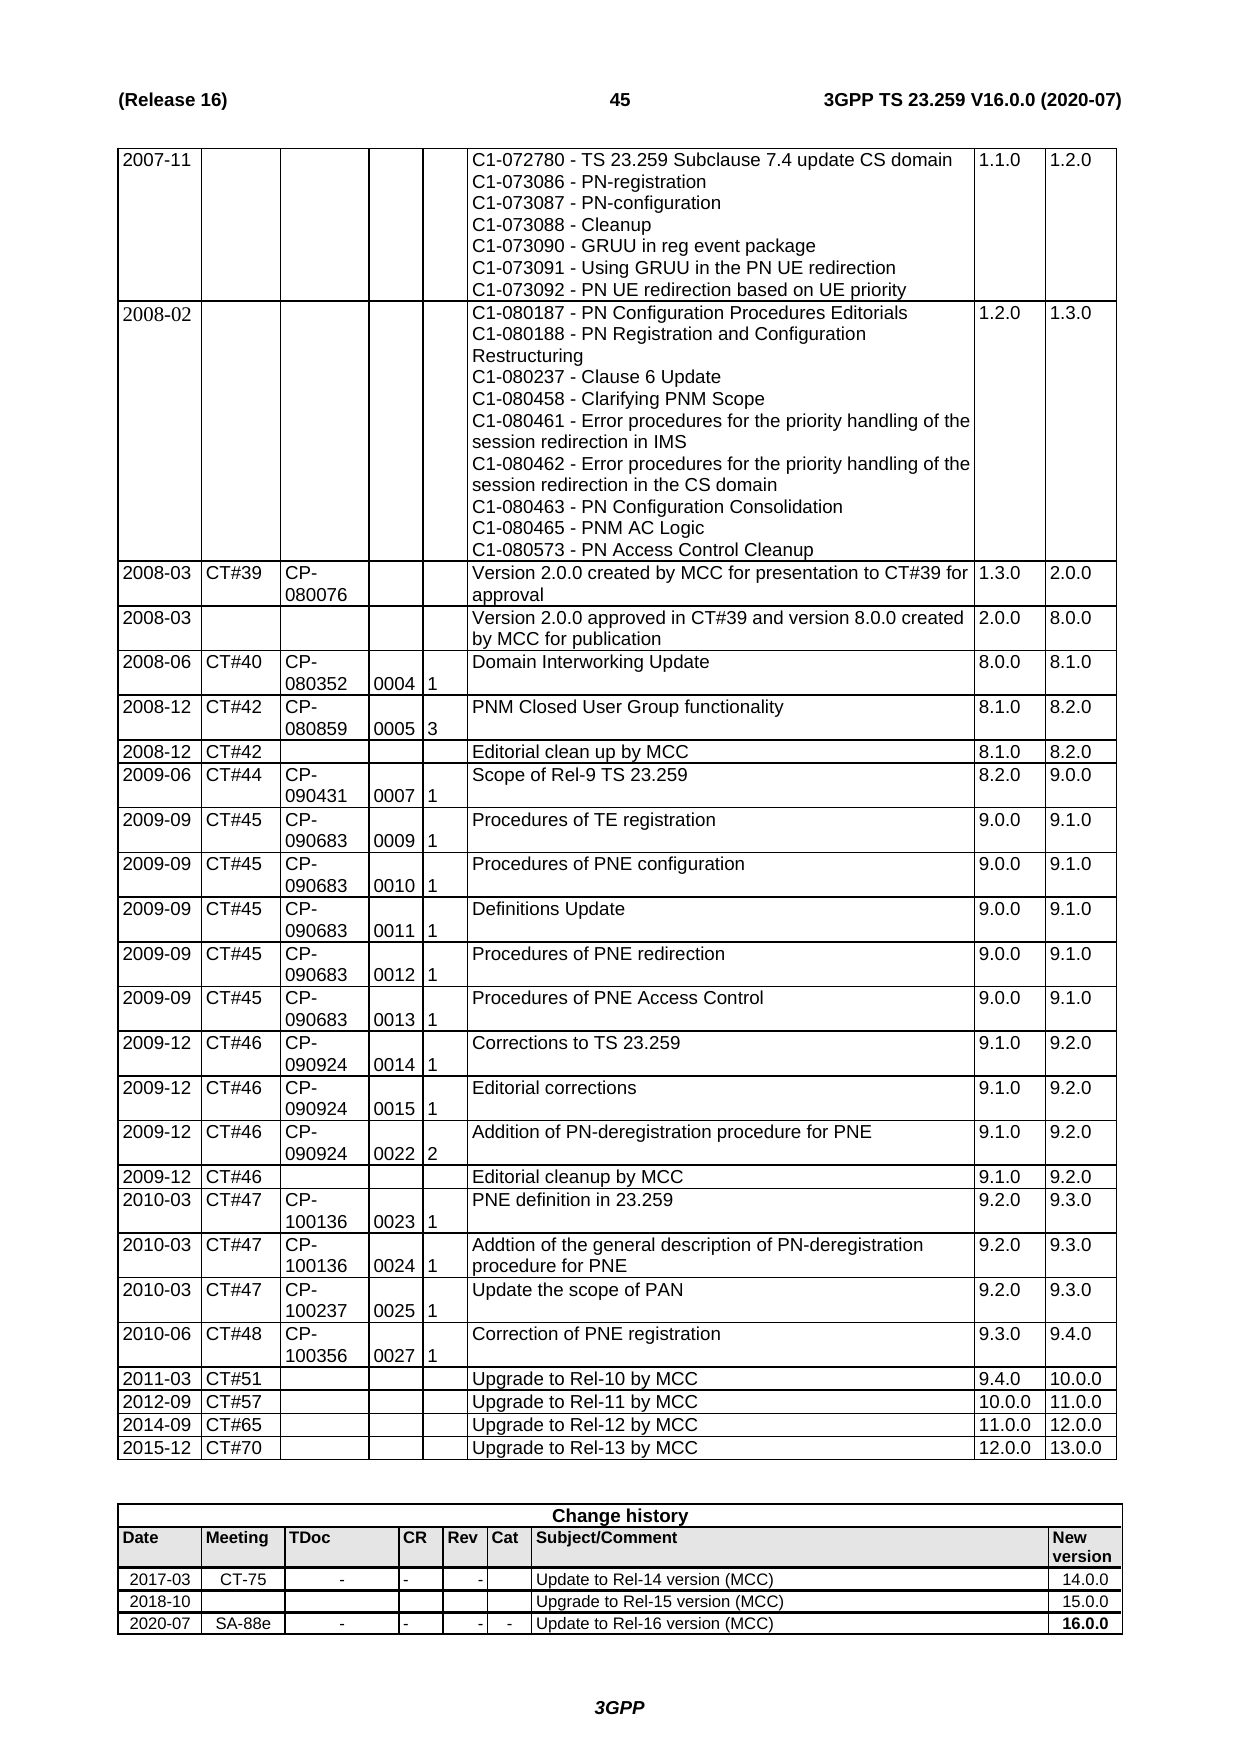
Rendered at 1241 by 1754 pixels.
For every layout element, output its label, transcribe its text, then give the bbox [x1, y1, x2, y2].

table_cell CP-100136 [281, 1234, 368, 1277]
table_cell 1.3.0 [975, 562, 1045, 605]
table_cell 1 [424, 808, 467, 852]
table_cell [370, 302, 422, 560]
table_cell 9.1.0 [975, 1121, 1045, 1164]
table_cell [424, 302, 467, 560]
table_cell CT#46 [202, 1166, 280, 1187]
table_cell 1 [424, 1278, 467, 1322]
table_cell [281, 302, 368, 560]
table_cell Date [119, 1528, 201, 1566]
table_cell CP-090683 [281, 943, 368, 986]
table_cell CT#51 [202, 1368, 280, 1389]
table_cell 0011 [370, 898, 422, 941]
table_cell 9.2.0 [1046, 1032, 1116, 1075]
table_cell Procedures of PNE configuration [468, 853, 974, 896]
table_cell CT#47 [202, 1234, 280, 1277]
table_cell 2010-03 [119, 1234, 201, 1277]
table_cell [281, 1414, 368, 1436]
table_cell CT#45 [202, 808, 280, 852]
table_cell 2008-12 [119, 696, 201, 739]
table_cell 2009-12 [119, 1121, 201, 1164]
table_cell 9.0.0 [975, 853, 1045, 896]
table_cell 0012 [370, 943, 422, 986]
table_cell 2 [424, 1121, 467, 1164]
table_cell - [400, 1569, 442, 1588]
table_cell 0023 [370, 1189, 422, 1232]
table_cell CP-090924 [281, 1032, 368, 1075]
table_cell 10.0.0 [975, 1391, 1045, 1412]
table_cell 9.3.0 [1046, 1189, 1116, 1232]
table_cell 9.2.0 [1046, 1077, 1116, 1120]
table_cell 1.2.0 [1046, 149, 1116, 300]
table_cell CT#45 [202, 898, 280, 941]
table_cell [202, 1592, 284, 1611]
table_cell 2017-03 [119, 1569, 201, 1588]
table_cell Domain Interworking Update [468, 651, 974, 694]
table_cell 9.2.0 [1046, 1121, 1116, 1164]
table_cell 16.0.0 [1049, 1611, 1122, 1633]
table_cell PNE definition in 23.259 [468, 1189, 974, 1232]
table_cell [281, 1391, 368, 1412]
table_cell Cat [488, 1528, 531, 1566]
table_cell [281, 741, 368, 762]
table_cell CP-100237 [281, 1278, 368, 1322]
table_cell 0013 [370, 987, 422, 1030]
table_cell Upgrade to Rel-13 by MCC [468, 1437, 974, 1459]
table_cell 15.0.0 [1049, 1589, 1122, 1611]
table_cell 0009 [370, 808, 422, 852]
table_cell CT#46 [202, 1077, 280, 1120]
table_cell CT#42 [202, 696, 280, 739]
table_cell 8.1.0 [1046, 651, 1116, 694]
table_cell [281, 607, 368, 650]
table_cell 9.0.0 [975, 943, 1045, 986]
table_cell - [444, 1569, 487, 1588]
table_cell [488, 1592, 531, 1611]
table_cell CT-75 [202, 1569, 284, 1588]
table_cell 13.0.0 [1046, 1437, 1116, 1459]
table_cell 2009-09 [119, 853, 201, 896]
table_cell New version [1049, 1526, 1122, 1566]
table_cell [424, 1368, 467, 1389]
table_cell [202, 149, 280, 300]
table_cell C1-072780 - TS 23.259 Subclause 7.4 update CS domain C1-073086 - PN-registration C1-073087 - PN-configuration C1-073088 - Cleanup C1-073090 - GRUU in reg event package C1-073091 - Using GRUU in the PN UE redirection C1-073092 - PN UE redirection based on UE priority [468, 149, 974, 300]
table_cell - [444, 1614, 487, 1633]
table_cell CR [400, 1528, 442, 1566]
table_cell 1.2.0 [975, 302, 1045, 560]
table_cell [370, 1368, 422, 1389]
table_cell 2010-06 [119, 1323, 201, 1366]
table_cell 2009-09 [119, 987, 201, 1030]
table_header Change history [119, 1505, 1122, 1526]
table_cell 9.3.0 [1046, 1234, 1116, 1277]
table_cell 9.1.0 [975, 1032, 1045, 1075]
table_cell 2010-03 [119, 1189, 201, 1232]
table_cell 9.4.0 [1046, 1323, 1116, 1366]
table_cell 2018-10 [119, 1592, 201, 1611]
table_cell CP-100136 [281, 1189, 368, 1232]
table_cell 9.3.0 [1046, 1278, 1116, 1322]
table_cell 0007 [370, 764, 422, 807]
table_cell CT#46 [202, 1121, 280, 1164]
table_cell [202, 607, 280, 650]
table_cell Version 2.0.0 created by MCC for presentation to CT#39 for approval [468, 562, 974, 605]
table_cell CT#70 [202, 1437, 280, 1459]
table_cell Editorial clean up by MCC [468, 741, 974, 762]
table_cell 0014 [370, 1032, 422, 1075]
table_cell 9.1.0 [1046, 898, 1116, 941]
table_cell [281, 1437, 368, 1459]
table_cell 2020-07 [119, 1614, 201, 1633]
table_cell CT#44 [202, 764, 280, 807]
table_cell 8.0.0 [975, 651, 1045, 694]
table_cell Procedures of TE registration [468, 808, 974, 852]
table_cell [424, 562, 467, 605]
table_cell 2015-12 [119, 1437, 201, 1459]
table_cell 2009-06 [119, 764, 201, 807]
table_cell 1 [424, 987, 467, 1030]
table_cell 11.0.0 [975, 1414, 1045, 1436]
table_cell 0004 [370, 651, 422, 694]
table_cell [424, 1414, 467, 1436]
table_cell 11.0.0 [1046, 1391, 1116, 1412]
table_cell 2009-09 [119, 898, 201, 941]
table_cell [370, 1437, 422, 1459]
table_cell Update the scope of PAN [468, 1278, 974, 1322]
table_cell Scope of Rel-9 TS 23.259 [468, 764, 974, 807]
table_cell 2.0.0 [1046, 562, 1116, 605]
table_cell 0010 [370, 853, 422, 896]
table_cell 9.0.0 [975, 987, 1045, 1030]
table_cell [370, 1166, 422, 1187]
table_cell 2009-12 [119, 1032, 201, 1075]
table_cell [370, 741, 422, 762]
table_cell - [488, 1614, 531, 1633]
table_cell CT#65 [202, 1414, 280, 1436]
table_cell 2008-02 [119, 302, 201, 560]
table_cell 9.1.0 [1046, 808, 1116, 852]
table_cell [286, 1592, 398, 1611]
table_cell 9.2.0 [975, 1278, 1045, 1322]
table_cell 2010-03 [119, 1278, 201, 1322]
table_cell Corrections to TS 23.259 [468, 1032, 974, 1075]
table_cell 2014-09 [119, 1414, 201, 1436]
table_cell CT#46 [202, 1032, 280, 1075]
table_cell CP-090924 [281, 1077, 368, 1120]
table_cell Upgrade to Rel-15 version (MCC) [532, 1592, 1048, 1611]
table_cell 1 [424, 1077, 467, 1120]
table_cell 10.0.0 [1046, 1368, 1116, 1389]
table_cell 0024 [370, 1234, 422, 1277]
table_cell 0027 [370, 1323, 422, 1366]
table_cell 8.1.0 [975, 696, 1045, 739]
table_cell 9.2.0 [975, 1189, 1045, 1232]
table_cell Rev [444, 1528, 487, 1566]
table_cell CP-090924 [281, 1121, 368, 1164]
table_cell 14.0.0 [1049, 1566, 1122, 1588]
table_cell Meeting [202, 1528, 284, 1566]
table_cell 12.0.0 [975, 1437, 1045, 1459]
table_cell 2.0.0 [975, 607, 1045, 650]
table_cell 0025 [370, 1278, 422, 1322]
table_cell - [286, 1614, 398, 1633]
table_cell Definitions Update [468, 898, 974, 941]
table_cell CP-090683 [281, 853, 368, 896]
table_cell CT#48 [202, 1323, 280, 1366]
table_cell 9.1.0 [1046, 853, 1116, 896]
table_cell [488, 1569, 531, 1588]
table_cell CT#39 [202, 562, 280, 605]
table_cell 9.1.0 [975, 1077, 1045, 1120]
table_cell 12.0.0 [1046, 1414, 1116, 1436]
table_cell 1.3.0 [1046, 302, 1116, 560]
table_cell 2008-06 [119, 651, 201, 694]
table_cell [444, 1592, 487, 1611]
table_cell [370, 1391, 422, 1412]
table_cell 1 [424, 1323, 467, 1366]
table_cell SA-88e [202, 1614, 284, 1633]
table_cell 9.1.0 [975, 1166, 1045, 1187]
table_cell CT#45 [202, 943, 280, 986]
table_cell 2012-09 [119, 1391, 201, 1412]
table_cell [281, 1368, 368, 1389]
table_cell CT#45 [202, 987, 280, 1030]
table_cell 1 [424, 1032, 467, 1075]
table_cell 9.1.0 [1046, 987, 1116, 1030]
table_cell C1-080187 - PN Configuration Procedures Editorials C1-080188 - PN Registration and Configuration Restructuring C1-080237 - Clause 6 Update C1-080458 - Clarifying PNM Scope C1-080461 - Error procedures for the priority handling of the session redirection in IMS C1-080462 - Error procedures for the priority handling of the session redirection in the CS domain C1-080463 - PN Configuration Consolidation C1-080465 - PNM AC Logic C1-080573 - PN Access Control Cleanup [468, 302, 974, 560]
table_cell 9.3.0 [975, 1323, 1045, 1366]
table_cell 0015 [370, 1077, 422, 1120]
table_cell 1 [424, 943, 467, 986]
table_cell Version 2.0.0 approved in CT#39 and version 8.0.0 created by MCC for publication [468, 607, 974, 650]
table_cell CP-090683 [281, 898, 368, 941]
table_cell Procedures of PNE Access Control [468, 987, 974, 1030]
table_cell 2009-09 [119, 808, 201, 852]
table_cell - [286, 1569, 398, 1588]
table_cell 2009-12 [119, 1166, 201, 1187]
table_cell [370, 562, 422, 605]
table_cell TDoc [286, 1528, 398, 1566]
table_cell [424, 1166, 467, 1187]
table_cell Upgrade to Rel-12 by MCC [468, 1414, 974, 1436]
table_cell CP-090431 [281, 764, 368, 807]
table_cell PNM Closed User Group functionality [468, 696, 974, 739]
table_cell 1 [424, 898, 467, 941]
table_cell CP-090683 [281, 808, 368, 852]
table_cell 1 [424, 651, 467, 694]
table_cell CT#42 [202, 741, 280, 762]
table_cell Upgrade to Rel-11 by MCC [468, 1391, 974, 1412]
table_cell 0022 [370, 1121, 422, 1164]
table_cell CP-080859 [281, 696, 368, 739]
table_cell [424, 149, 467, 300]
table_cell CP-080076 [281, 562, 368, 605]
table_cell CT#40 [202, 651, 280, 694]
table_cell 9.0.0 [975, 898, 1045, 941]
table_cell 8.1.0 [975, 741, 1045, 762]
table_cell CT#47 [202, 1189, 280, 1232]
table_cell 2009-09 [119, 943, 201, 986]
table_cell [370, 607, 422, 650]
table_cell 3 [424, 696, 467, 739]
table_cell 1 [424, 853, 467, 896]
table_cell Addtion of the general description of PN-deregistration procedure for PNE [468, 1234, 974, 1277]
table_cell 1 [424, 1189, 467, 1232]
table_cell 2011-03 [119, 1368, 201, 1389]
table_cell 1 [424, 1234, 467, 1277]
table_cell 1.1.0 [975, 149, 1045, 300]
table_cell - [400, 1614, 442, 1633]
table_cell Update to Rel-14 version (MCC) [532, 1569, 1048, 1588]
table_cell 9.0.0 [975, 808, 1045, 852]
table_cell 9.2.0 [1046, 1166, 1116, 1187]
table_cell 2008-03 [119, 562, 201, 605]
table_cell CP-100356 [281, 1323, 368, 1366]
table_cell 9.0.0 [1046, 764, 1116, 807]
table_cell [424, 1437, 467, 1459]
table_cell 1 [424, 764, 467, 807]
table_cell 8.0.0 [1046, 607, 1116, 650]
table_cell 2009-12 [119, 1077, 201, 1120]
table_cell [281, 1166, 368, 1187]
table_cell [370, 1414, 422, 1436]
table_cell Correction of PNE registration [468, 1323, 974, 1366]
table_cell CP-080352 [281, 651, 368, 694]
table_cell [281, 149, 368, 300]
table_cell 9.2.0 [975, 1234, 1045, 1277]
table_cell [400, 1592, 442, 1611]
table_cell CT#45 [202, 853, 280, 896]
table_cell [424, 1391, 467, 1412]
table_cell Subject/Comment [532, 1528, 1048, 1566]
table_cell Editorial corrections [468, 1077, 974, 1120]
table_cell [370, 149, 422, 300]
table_cell 8.2.0 [1046, 741, 1116, 762]
table_cell Update to Rel-16 version (MCC) [532, 1614, 1048, 1633]
table_cell CT#57 [202, 1391, 280, 1412]
table_cell [202, 302, 280, 560]
table_cell Editorial cleanup by MCC [468, 1166, 974, 1187]
table_cell [424, 741, 467, 762]
table_cell Procedures of PNE redirection [468, 943, 974, 986]
table_cell 2007-11 [119, 149, 201, 300]
table_cell 8.2.0 [975, 764, 1045, 807]
table_cell 2008-12 [119, 741, 201, 762]
table_cell [424, 607, 467, 650]
table_cell Addition of PN-deregistration procedure for PNE [468, 1121, 974, 1164]
table_cell 9.1.0 [1046, 943, 1116, 986]
table_cell CP-090683 [281, 987, 368, 1030]
table_cell CT#47 [202, 1278, 280, 1322]
table_cell 0005 [370, 696, 422, 739]
table_cell 8.2.0 [1046, 696, 1116, 739]
table_cell 9.4.0 [975, 1368, 1045, 1389]
table_cell 2008-03 [119, 607, 201, 650]
table_cell Upgrade to Rel-10 by MCC [468, 1368, 974, 1389]
